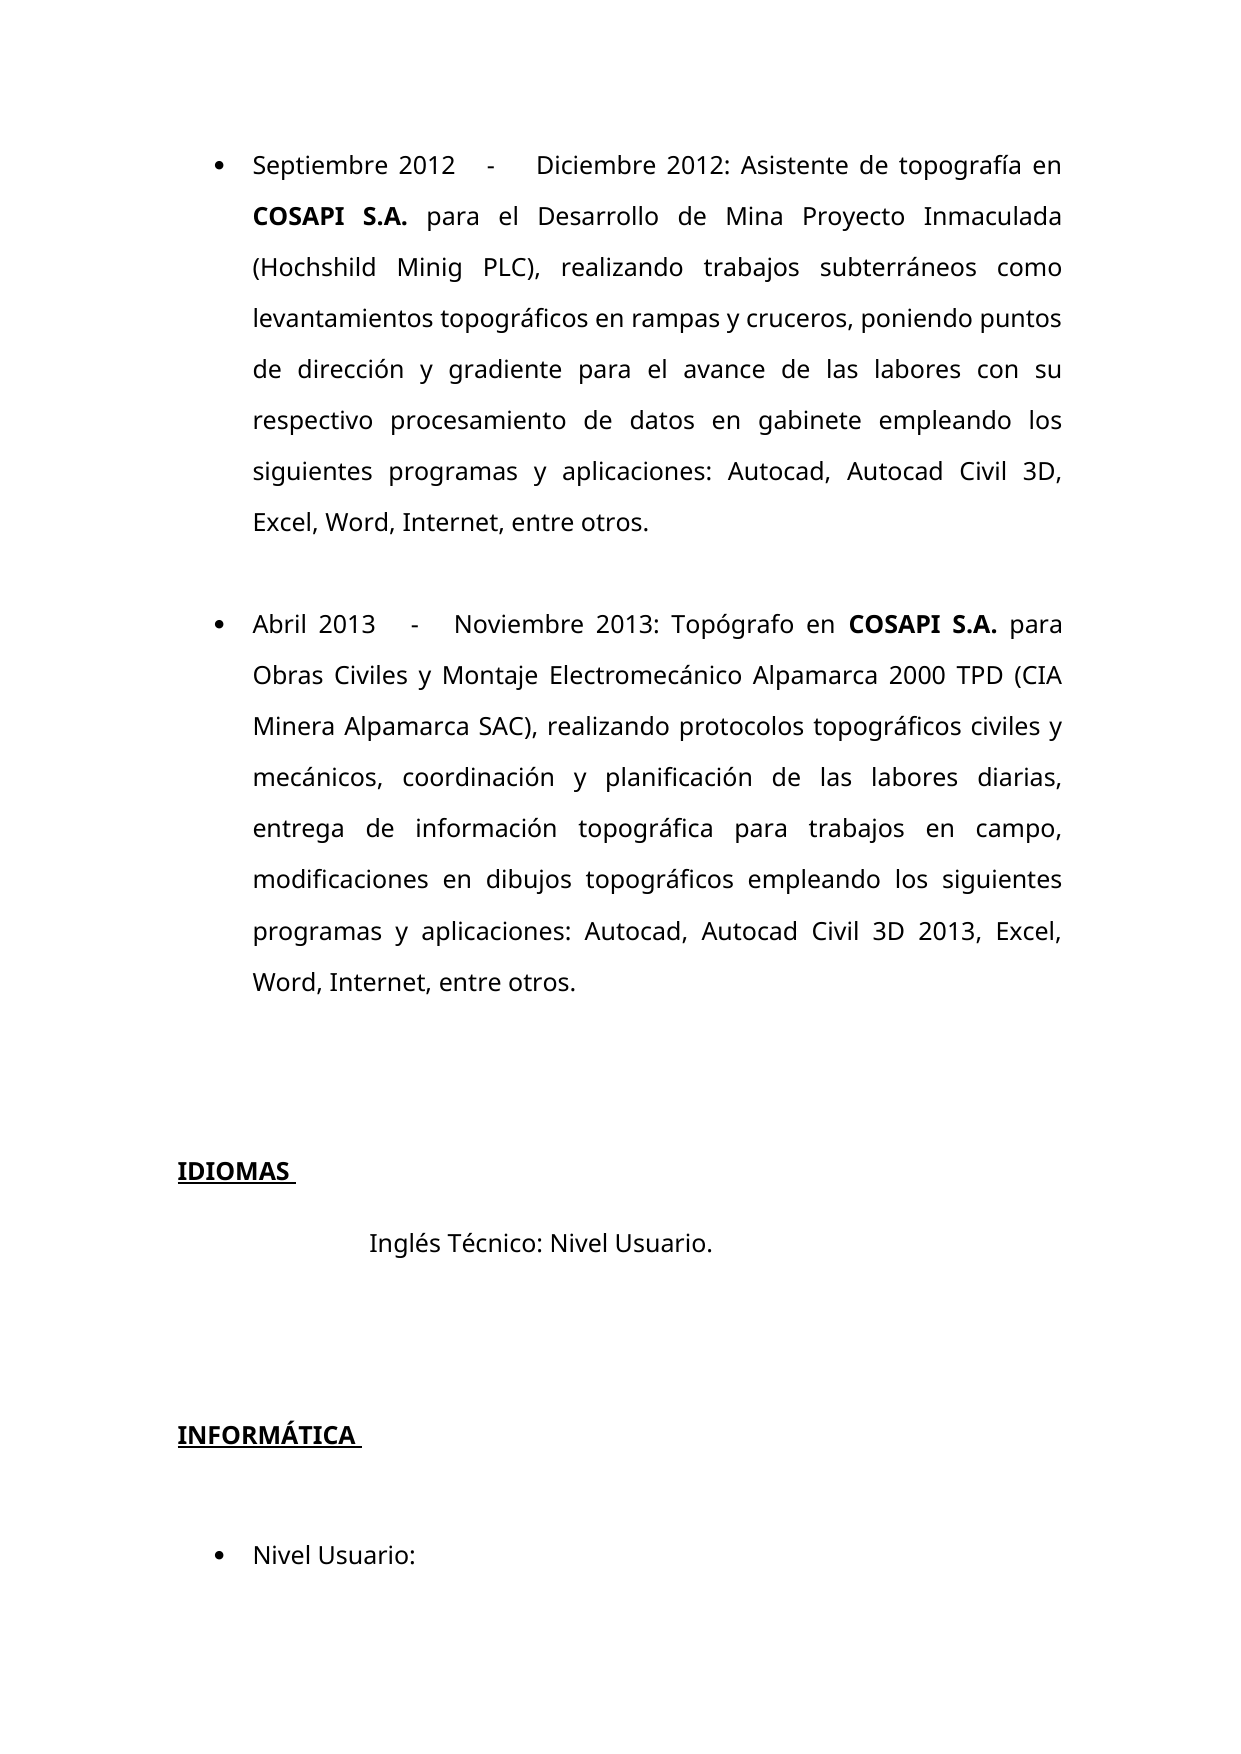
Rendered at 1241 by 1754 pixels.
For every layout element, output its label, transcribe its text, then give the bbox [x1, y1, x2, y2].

list Septiembre 2012 - Diciembre 2012: Asistente de topografía en COSAPI S.A. para el Desarrollo de Mina Proyecto Inmaculada (Hochshild Minig PLC), realizando trabajos subterráneos como levantamientos topográficos en rampas y cruceros, poniendo puntos de dirección y gradiente para el avance de las labores con su respectivo procesamiento de datos en gabinete empleando los siguientes programas y aplicaciones: Autocad, Autocad Civil 3D, Excel, Word, Internet, entre otros. [215, 148, 1063, 539]
text Inglés Técnico: Nivel Usuario. [177, 1226, 1063, 1259]
list Abril 2013 - Noviembre 2013: Topógrafo en COSAPI S.A. para Obras Civiles y Montaje Electromecánico Alpamarca 2000 TPD (CIA Minera Alpamarca SAC), realizando protocolos topográficos civiles y mecánicos, coordinación y planificación de las labores diarias, entrega de información topográfica para trabajos en campo, modificaciones en dibujos topográficos empleando los siguientes programas y aplicaciones: Autocad, Autocad Civil 3D 2013, Excel, Word, Internet, entre otros. [215, 607, 1063, 998]
list Nivel Usuario: [215, 1537, 1063, 1571]
text INFORMÁTICA [177, 1417, 1063, 1451]
text IDIOMAS [177, 1154, 1063, 1188]
